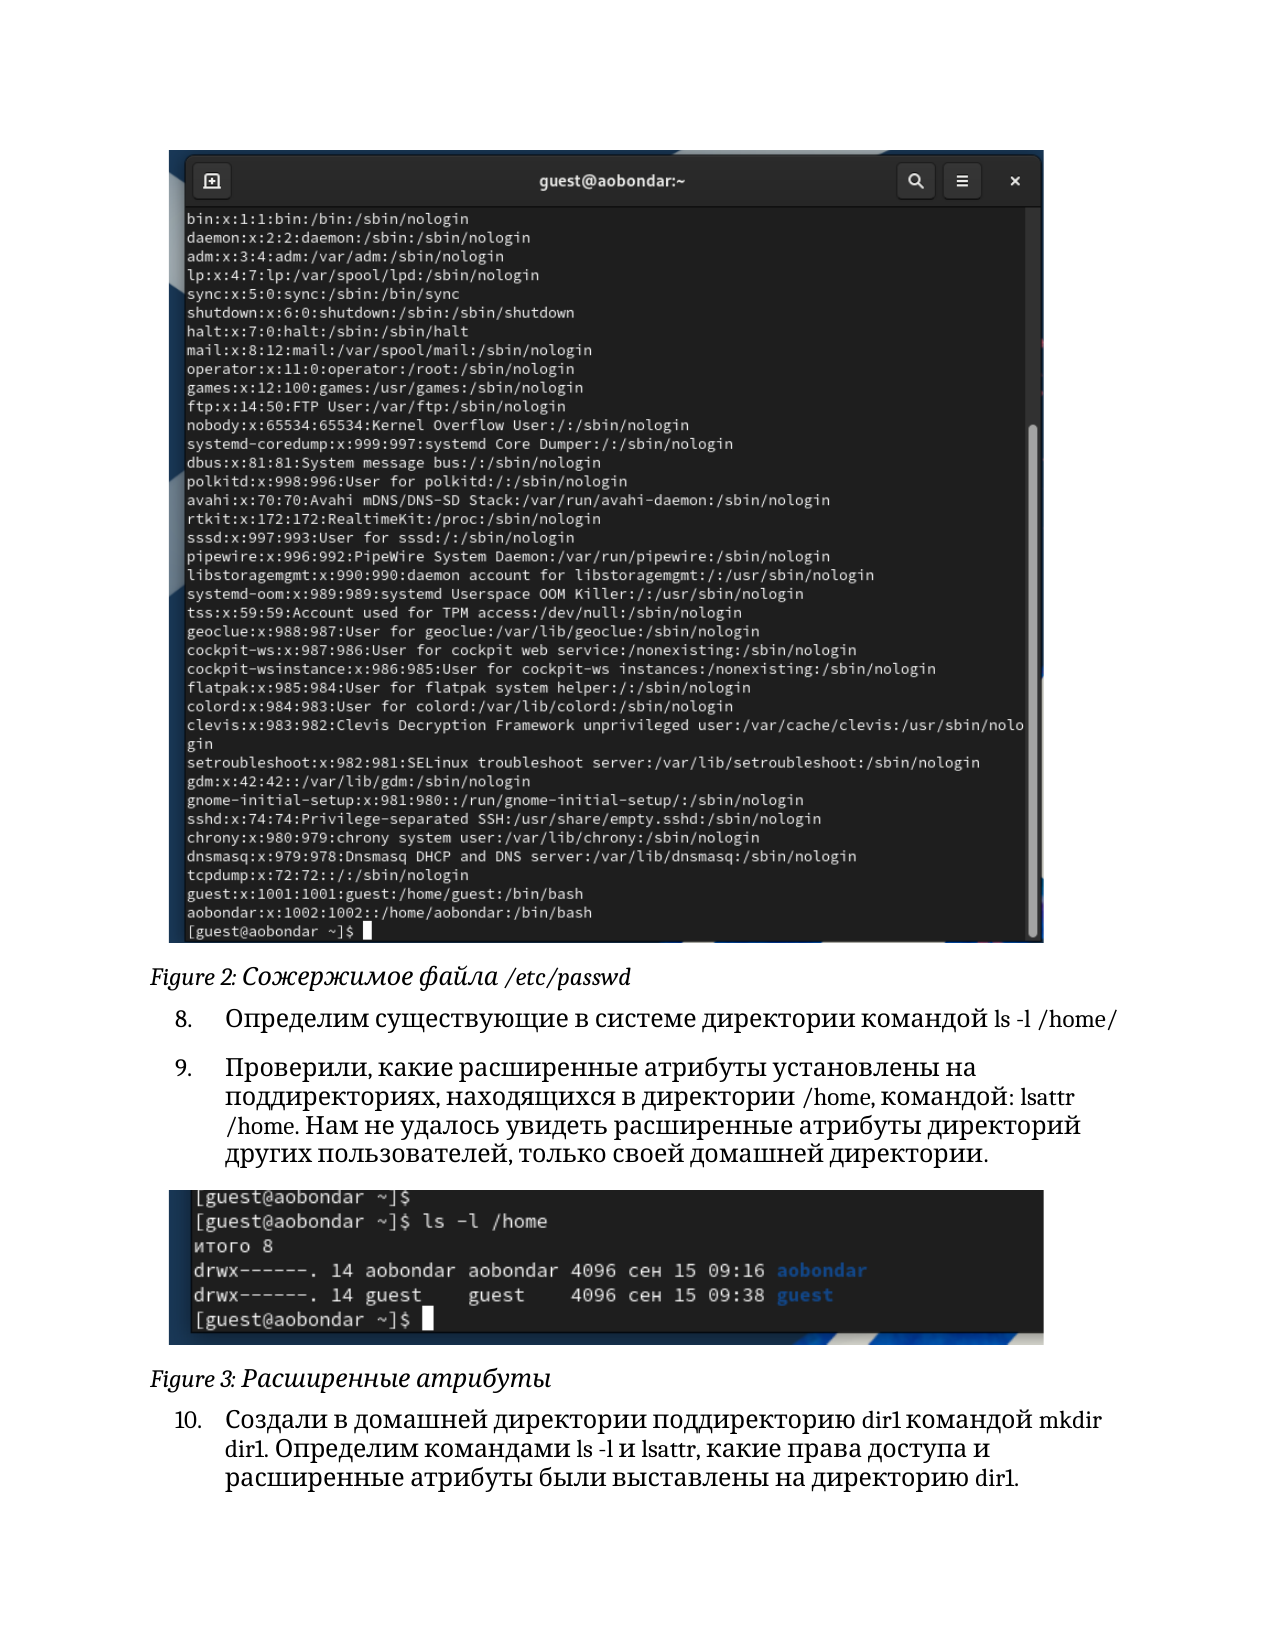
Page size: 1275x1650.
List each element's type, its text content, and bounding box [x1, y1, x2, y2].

picture [168, 150, 1044, 943]
text Figure 2: Сожержимое файла /etc/passwd [150, 963, 1125, 992]
text Figure 3: Расширенные атрибуты [150, 1365, 1125, 1394]
list Проверили, какие расширенные атрибуты установлены на поддиректориях, находящихся в директории /home, командой: lsattr /home. Нам не удалось увидеть расширенные атрибуты директорий других пользователей, только своей домашней директории. [175, 1054, 1125, 1169]
picture [168, 1190, 1044, 1345]
list Определим существующие в системе директории командой ls -l /home/ [175, 1004, 1125, 1033]
list Создали в домашней директории поддиректорию dir1 командой mkdir dir1. Определим командами ls -l и lsattr, какие права доступа и расширенные атрибуты были выставлены на директорию dir1. [175, 1406, 1125, 1492]
